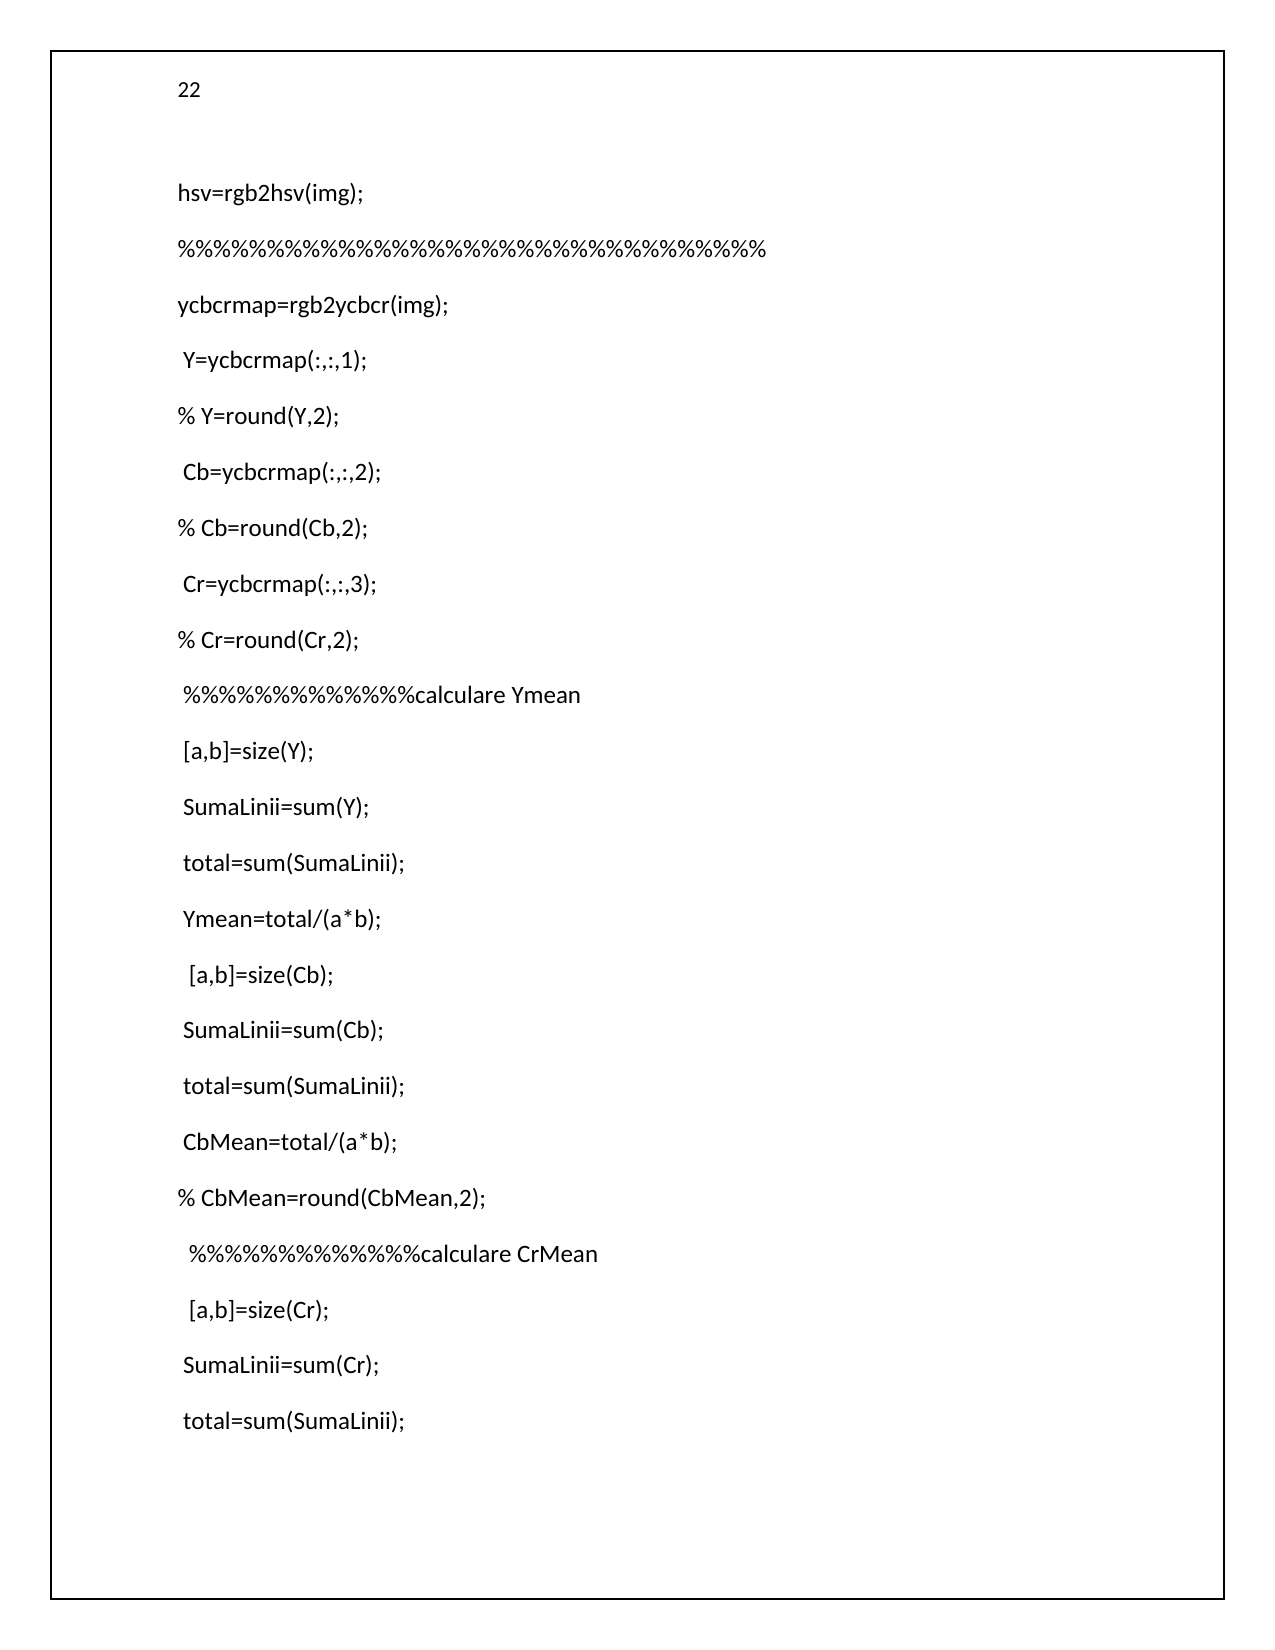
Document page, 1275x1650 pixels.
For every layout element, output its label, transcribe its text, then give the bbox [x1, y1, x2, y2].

text SumaLinii=sum(Cr); [177, 1350, 1127, 1380]
text Cb=ycbcrmap(:,:,2); [177, 456, 1127, 487]
text [a,b]=size(Cb); [177, 959, 1127, 989]
text %%%%%%%%%%%%%calculare Ymean [177, 680, 1127, 710]
text % Cb=round(Cb,2); [177, 512, 1127, 543]
text SumaLinii=sum(Cb); [177, 1015, 1127, 1045]
text % CbMean=round(CbMean,2); [177, 1182, 1127, 1213]
text Y=ycbcrmap(:,:,1); [177, 345, 1127, 375]
text hsv=rgb2hsv(img); [177, 177, 1127, 208]
text CbMean=total/(a*b); [177, 1126, 1127, 1157]
text % Cr=round(Cr,2); [177, 624, 1127, 654]
text %%%%%%%%%%%%%%%%%%%%%%%%%%%%%%%%% [177, 233, 1127, 263]
text total=sum(SumaLinii); [177, 847, 1127, 878]
text Cr=ycbcrmap(:,:,3); [177, 568, 1127, 598]
text Ymean=total/(a*b); [177, 903, 1127, 933]
text total=sum(SumaLinii); [177, 1406, 1127, 1436]
text [a,b]=size(Y); [177, 736, 1127, 766]
text %%%%%%%%%%%%%calculare CrMean [177, 1238, 1127, 1268]
text % Y=round(Y,2); [177, 401, 1127, 431]
text total=sum(SumaLinii); [177, 1071, 1127, 1101]
text ycbcrmap=rgb2ycbcr(img); [177, 289, 1127, 319]
text [a,b]=size(Cr); [177, 1294, 1127, 1324]
text SumaLinii=sum(Y); [177, 791, 1127, 822]
